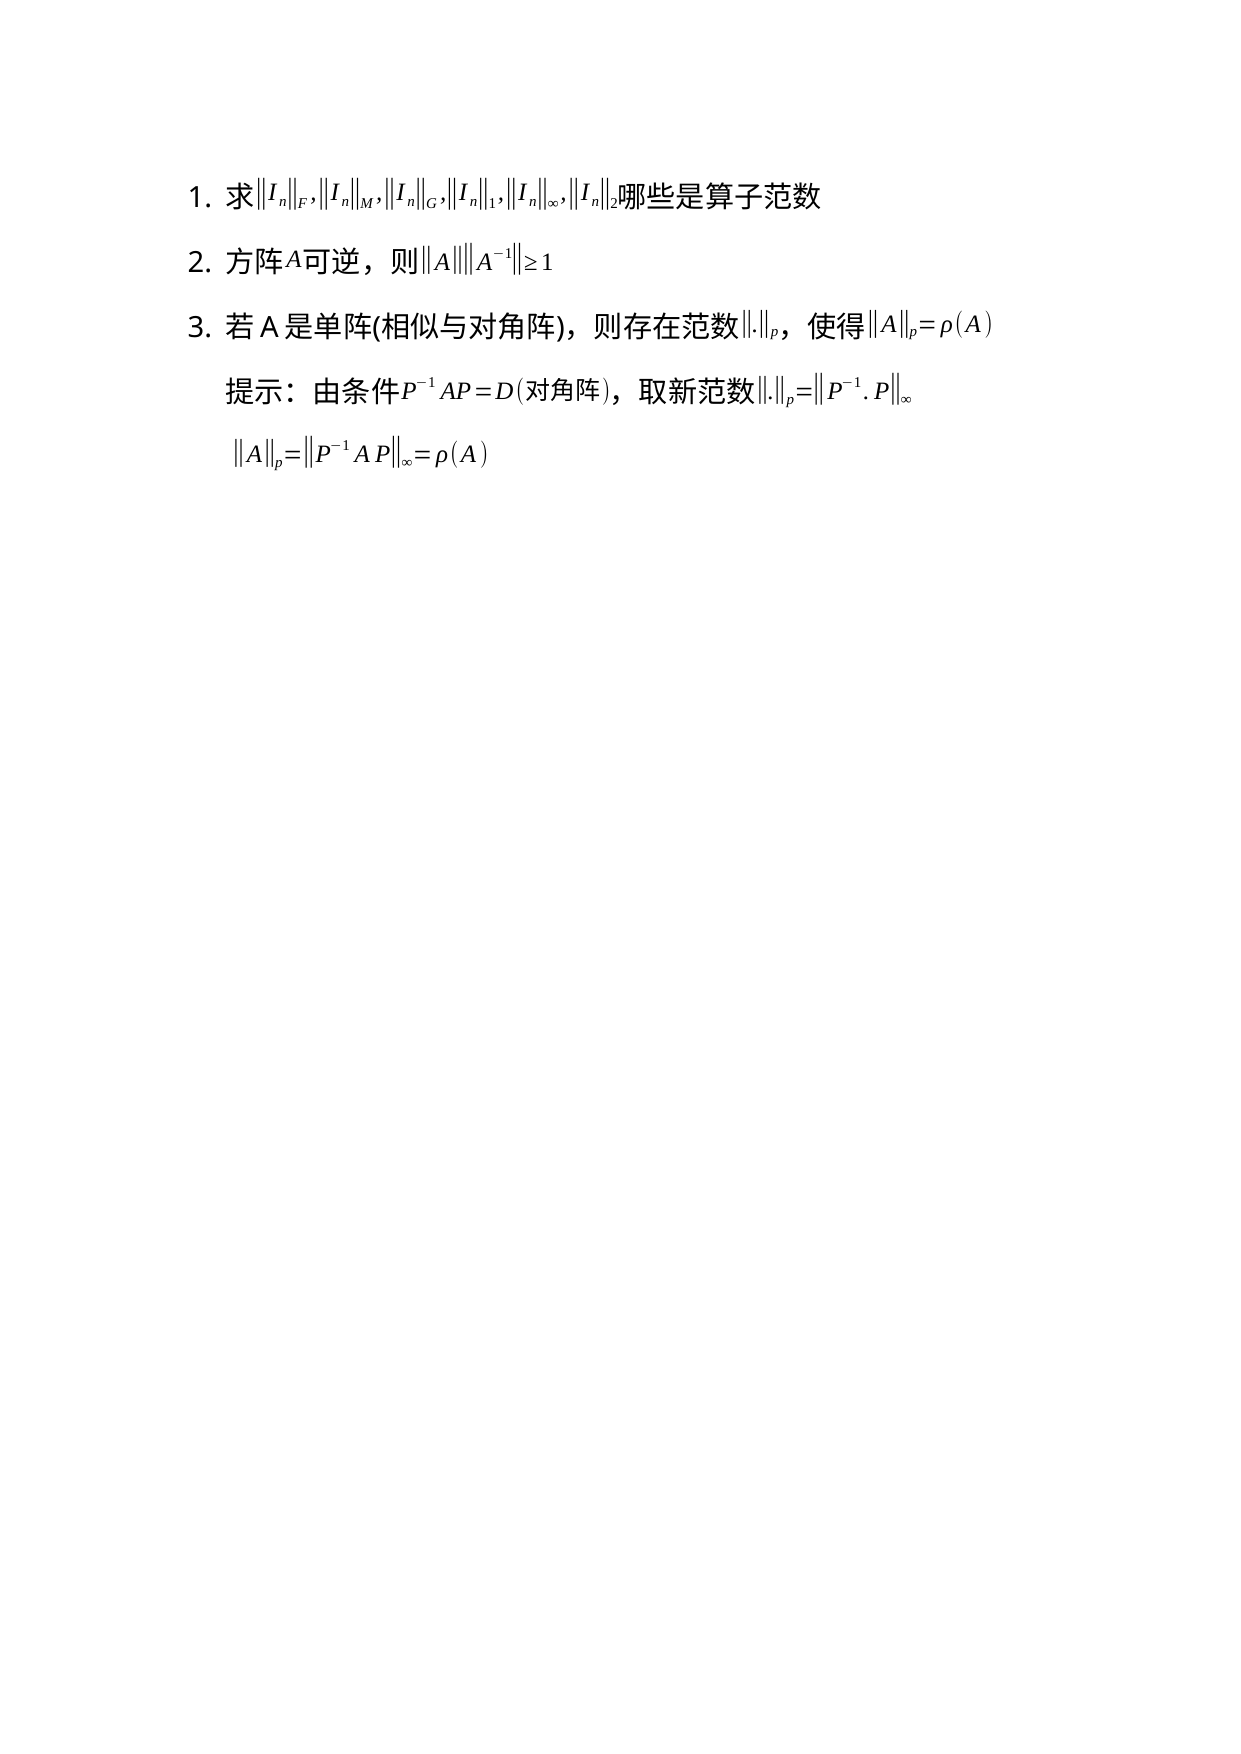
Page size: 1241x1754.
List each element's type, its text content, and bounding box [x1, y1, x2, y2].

list 方阵可逆，则 [187, 227, 1053, 292]
text 提示：由条件，取新范数 [225, 357, 1053, 422]
list 若A是单阵(相似与对角阵)，则存在范数，使得 [187, 292, 1053, 357]
list 求哪些是算子范数 [187, 162, 1053, 227]
